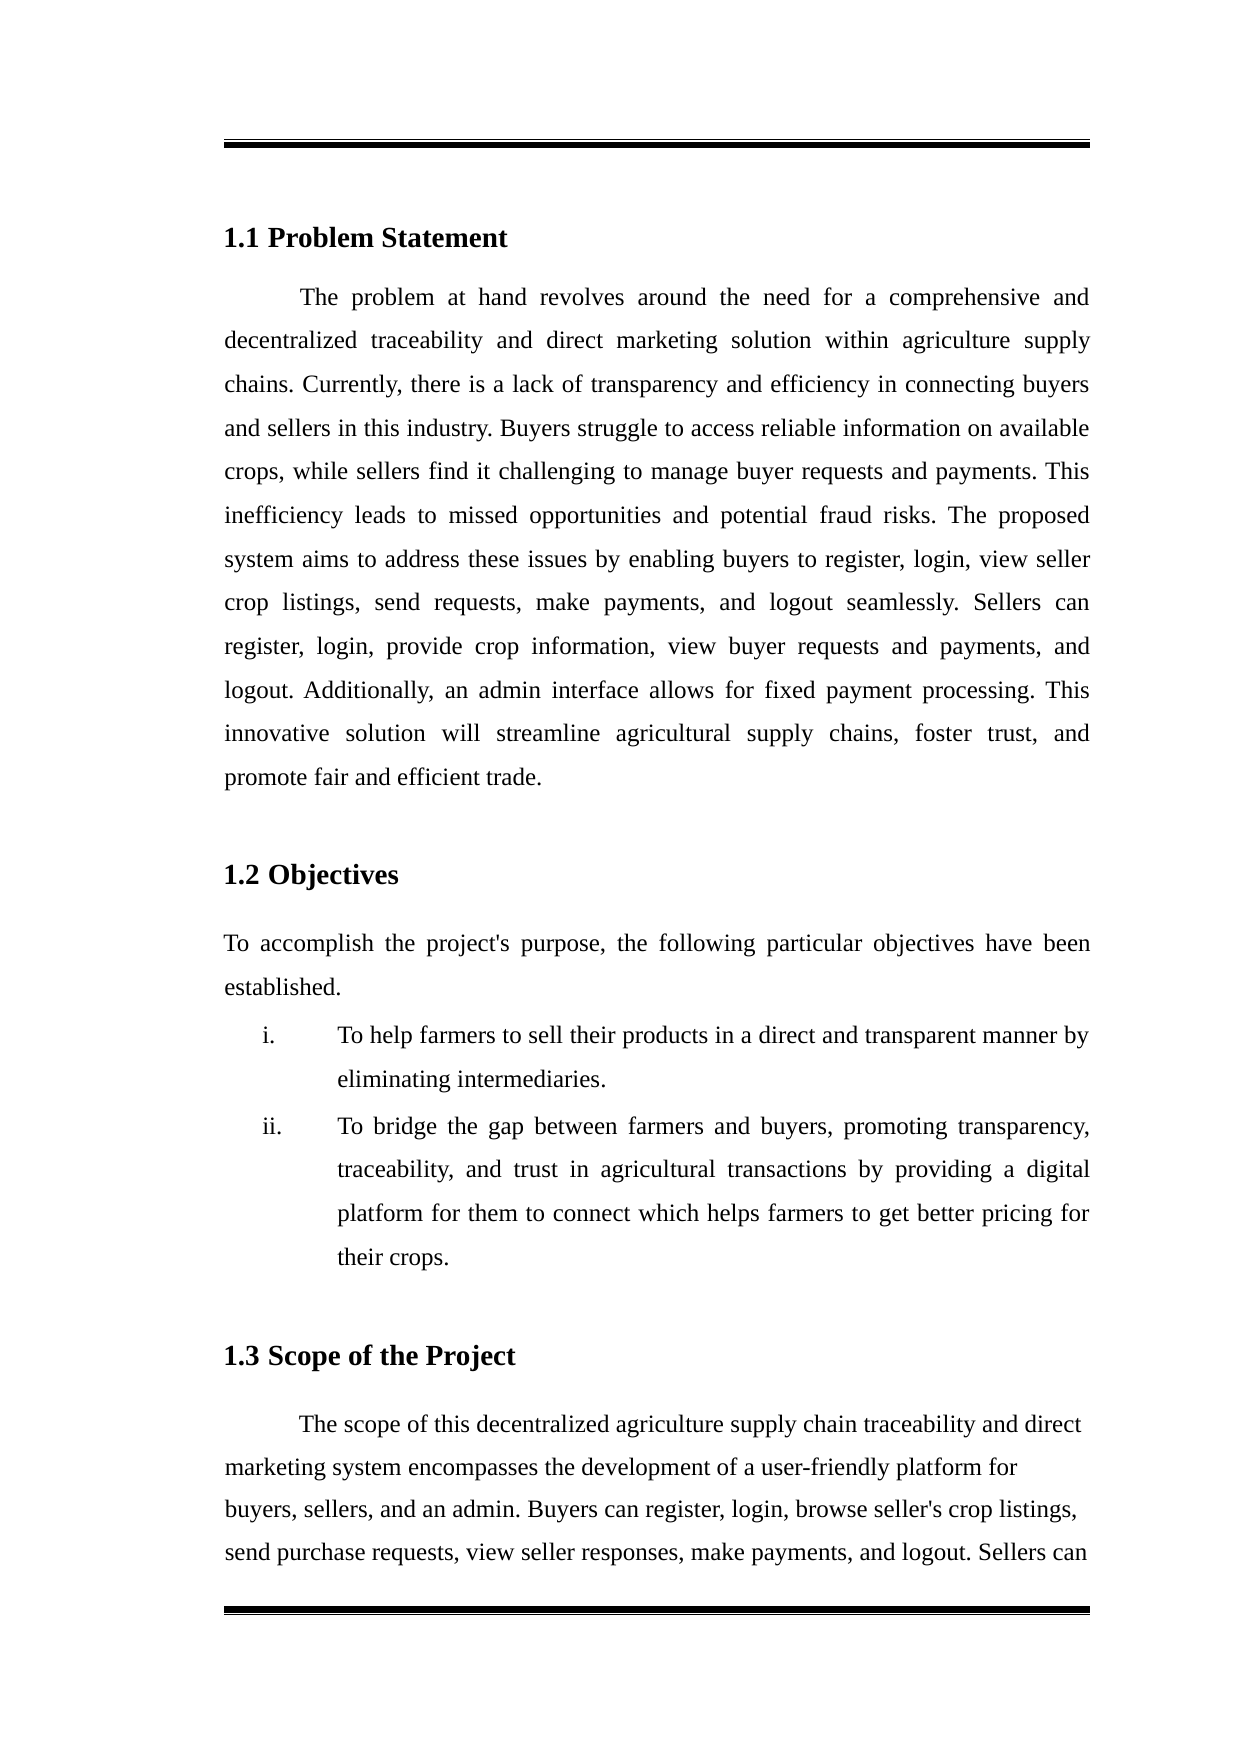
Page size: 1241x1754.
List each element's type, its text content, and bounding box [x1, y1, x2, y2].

text To accomplish the project's purpose, the following particular objectives have been established. [223, 928, 1091, 1001]
list To help farmers to sell their products in a direct and transparent manner by eliminating intermediaries. [262, 1020, 1091, 1092]
text The problem at hand revolves around the need for a comprehensive and decentralized traceability and direct marketing solution within agriculture supply chains. Currently, there is a lack of transparency and efficiency in connecting buyers and sellers in this industry. Buyers struggle to access reliable information on available crops, while sellers find it challenging to manage buyer requests and payments. This inefficiency leads to missed opportunities and potential fraud risks. The proposed system aims to address these issues by enabling buyers to register, login, view seller crop listings, send requests, make payments, and logout seamlessly. Sellers can register, login, provide crop information, view buyer requests and payments, and logout. Additionally, an admin interface allows for fixed payment processing. This innovative solution will streamline agricultural supply chains, foster trust, and promote fair and efficient trade. [224, 282, 1091, 791]
text 1.2 Objectives [223, 857, 1098, 891]
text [224, 1409, 1095, 1566]
text 1.1 Problem Statement [223, 220, 1098, 254]
text 1.3 Scope of the Project [223, 1338, 1098, 1372]
list To bridge the gap between farmers and buyers, promoting transparency, traceability, and trust in agricultural transactions by providing a digital platform for them to connect which helps farmers to get better pricing for their crops. [262, 1111, 1091, 1271]
